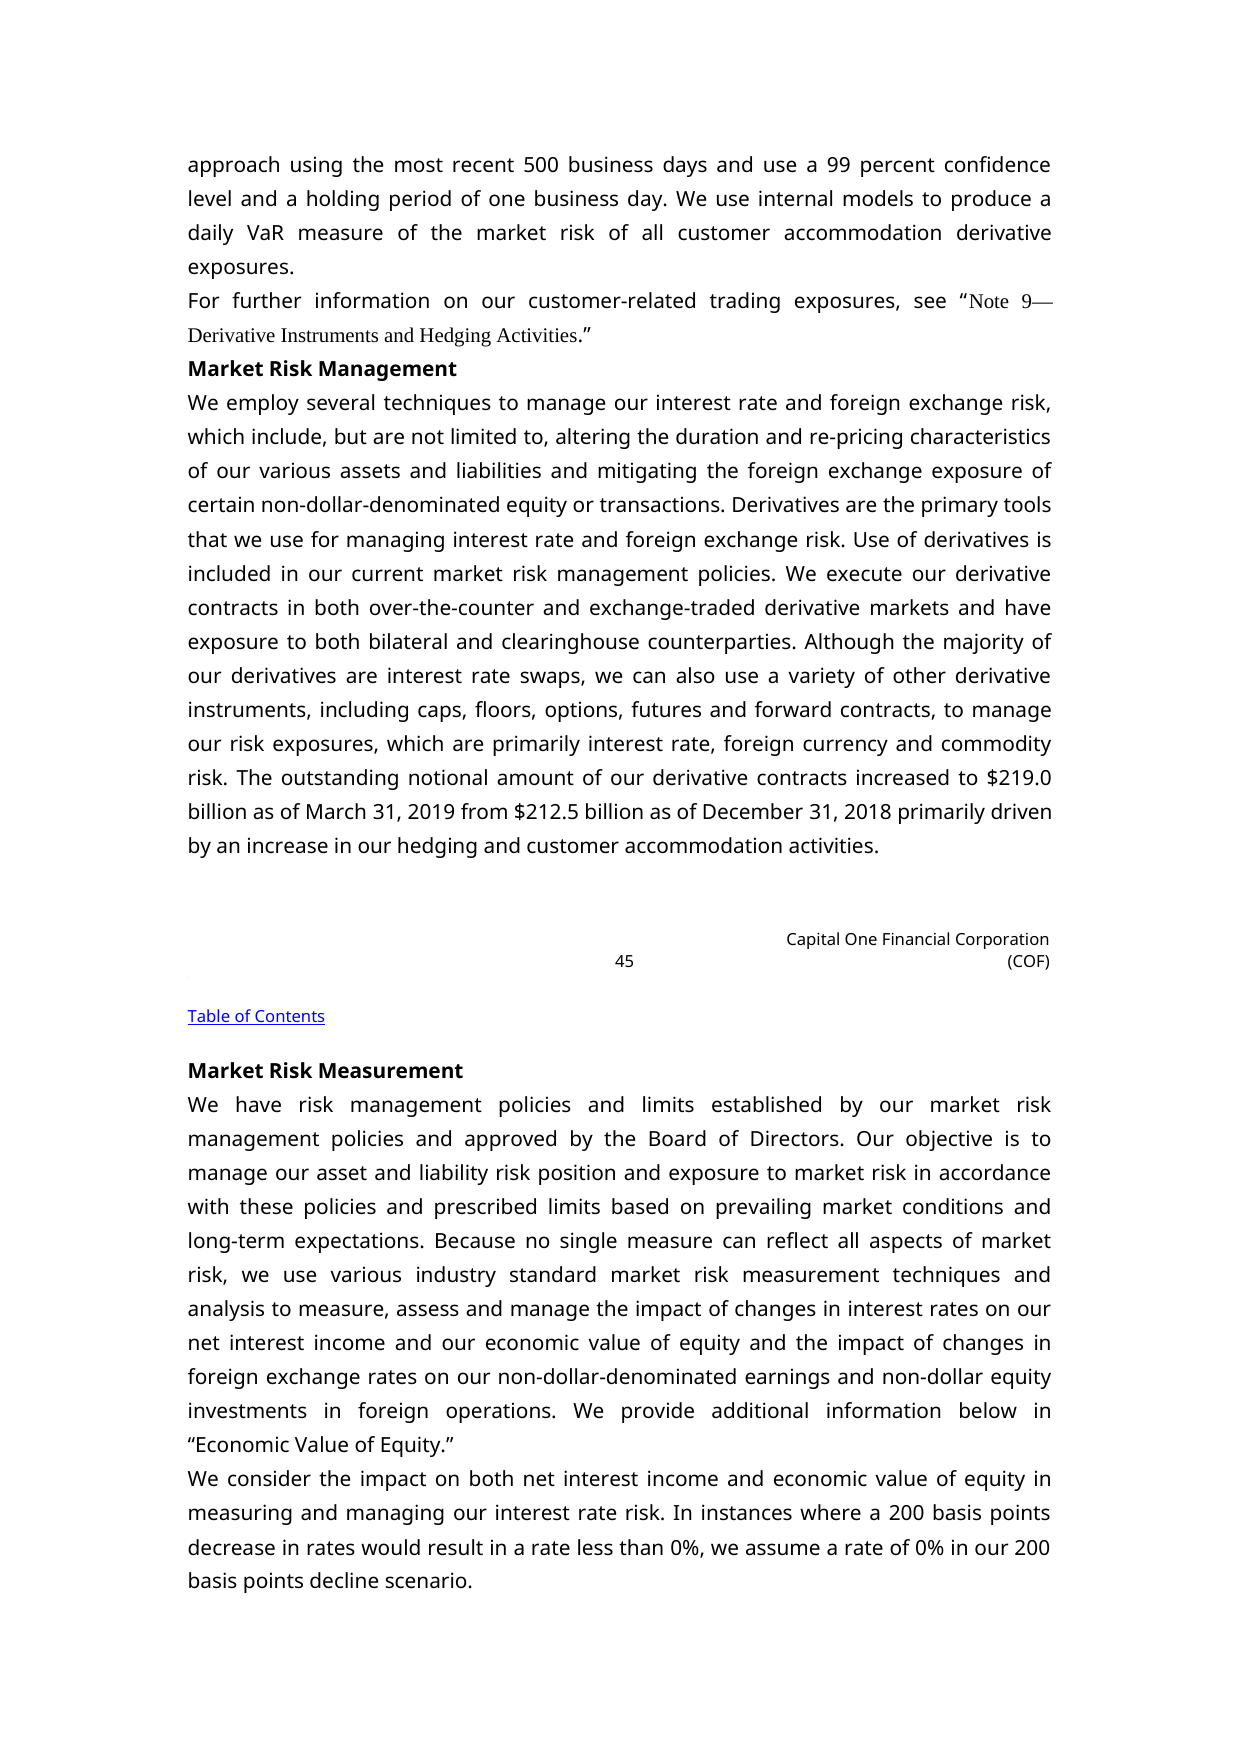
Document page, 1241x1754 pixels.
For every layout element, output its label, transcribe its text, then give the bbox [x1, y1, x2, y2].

text We consider the impact on both net interest income and economic value of equity in measuring and managing our interest rate risk. In instances where a 200 basis points decrease in rates would result in a rate less than 0%, we assume a rate of 0% in our 200 basis points decline scenario. [187, 1464, 1053, 1595]
text We have risk management policies and limits established by our market risk management policies and approved by the Board of Directors. Our objective is to manage our asset and liability risk position and exposure to market risk in accordance with these policies and prescribed limits based on prevailing market conditions and long-term expectations. Because no single measure can reflect all aspects of market risk, we use various industry standard market risk measurement techniques and analysis to measure, assess and manage the impact of changes in interest rates on our net interest income and our economic value of equity and the impact of changes in foreign exchange rates on our non-dollar-denominated earnings and non-dollar equity investments in foreign operations. We provide additional information below in “Economic Value of Equity.” [187, 1090, 1053, 1459]
text For further information on our customer-related trading exposures, see “Note 9—Derivative Instruments and Hedging Activities.” [187, 286, 1053, 349]
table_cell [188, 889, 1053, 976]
text We employ several techniques to manage our interest rate and foreign exchange risk, which include, but are not limited to, altering the duration and re-pricing characteristics of our various assets and liabilities and mitigating the foreign exchange exposure of certain non-dollar-denominated equity or transactions. Derivatives are the primary tools that we use for managing interest rate and foreign exchange risk. Use of derivatives is included in our current market risk management policies. We execute our derivative contracts in both over-the-counter and exchange-traded derivative markets and have exposure to both bilateral and clearinghouse counterparties. Although the majority of our derivatives are interest rate swaps, we can also use a variety of other derivative instruments, including caps, floors, options, futures and forward contracts, to manage our risk exposures, which are primarily interest rate, foreign currency and commodity risk. The outstanding notional amount of our derivative contracts increased to $219.0 billion as of March 31, 2019 from $212.5 billion as of December 31, 2018 primarily driven by an increase in our hedging and customer accommodation activities. [187, 388, 1053, 860]
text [187, 150, 1053, 281]
text Market Risk Measurement [187, 1056, 1053, 1084]
text Table of Contents [187, 1004, 1053, 1027]
text Market Risk Management [187, 354, 1053, 383]
